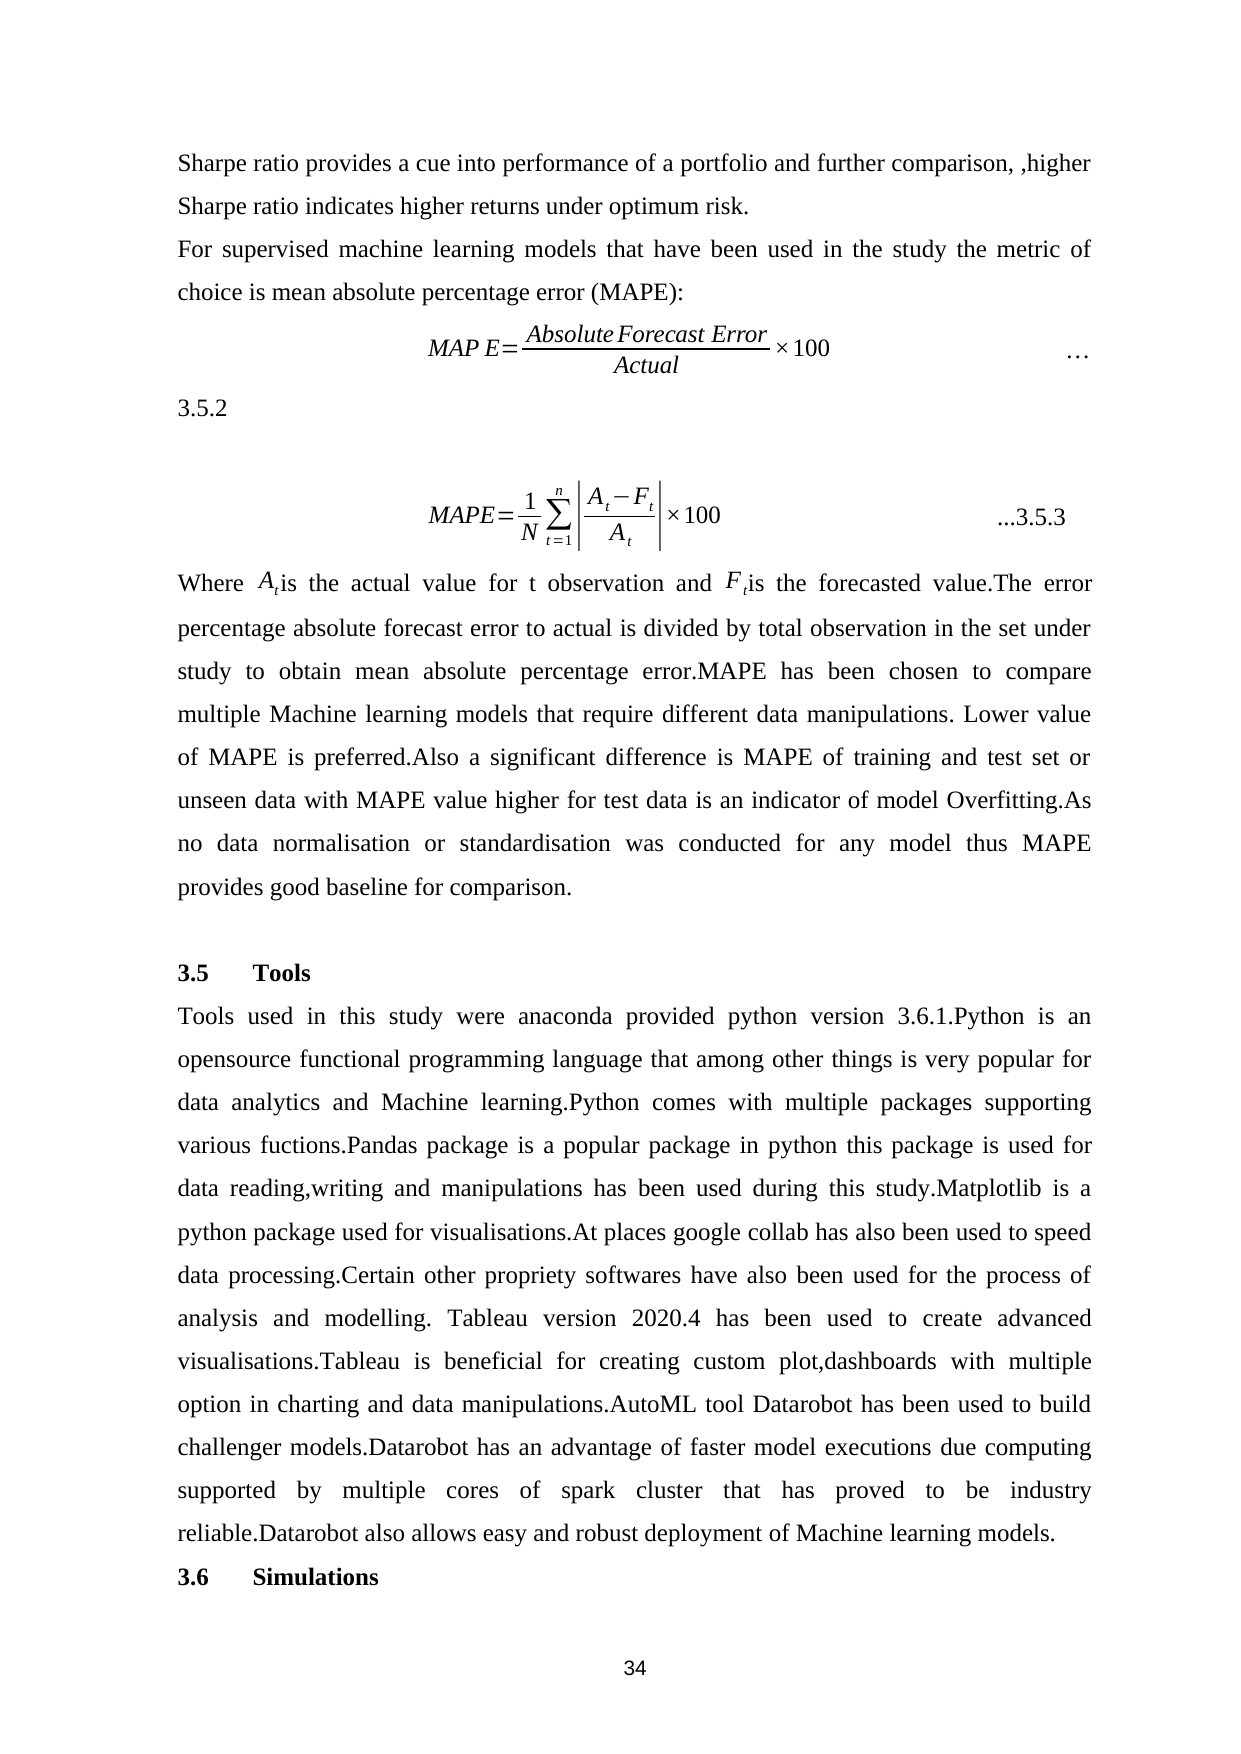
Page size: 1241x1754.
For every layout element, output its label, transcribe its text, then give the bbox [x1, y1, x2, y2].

text …3.5.2 [177, 320, 1092, 422]
text 3.5 Tools [177, 958, 1092, 987]
text Where is the actual value for t observation and is the forecasted value.The error percentage absolute forecast error to actual is divided by total observation in the set under study to obtain mean absolute percentage error.MAPE has been chosen to compare multiple Machine learning models that require different data manipulations. Lower value of MAPE is preferred.Also a significant difference is MAPE of training and test set or unseen data with MAPE value higher for test data is an indicator of model Overfitting.As no data normalisation or standardisation was conducted for any model thus MAPE provides good baseline for comparison. [177, 567, 1092, 900]
text Sharpe ratio provides a cue into performance of a portfolio and further comparison, ,higher Sharpe ratio indicates higher returns under optimum risk. [177, 148, 1092, 219]
text 3.6 Simulations [177, 1562, 1092, 1590]
text For supervised machine learning models that have been used in the study the metric of choice is mean absolute percentage error (MAPE): [177, 234, 1092, 306]
text ...3.5.3 [177, 480, 1092, 553]
text Tools used in this study were anaconda provided python version 3.6.1.Python is an opensource functional programming language that among other things is very popular for data analytics and Machine learning.Python comes with multiple packages supporting various fuctions.Pandas package is a popular package in python this package is used for data reading,writing and manipulations has been used during this study.Matplotlib is a python package used for visualisations.At places google collab has also been used to speed data processing.Certain other propriety softwares have also been used for the process of analysis and modelling. Tableau version 2020.4 has been used to create advanced visualisations.Tableau is beneficial for creating custom plot,dashboards with multiple option in charting and data manipulations.AutoML tool Datarobot has been used to build challenger models.Datarobot has an advantage of faster model executions due computing supported by multiple cores of spark cluster that has proved to be industry reliable.Datarobot also allows easy and robust deployment of Machine learning models. [177, 1001, 1092, 1547]
